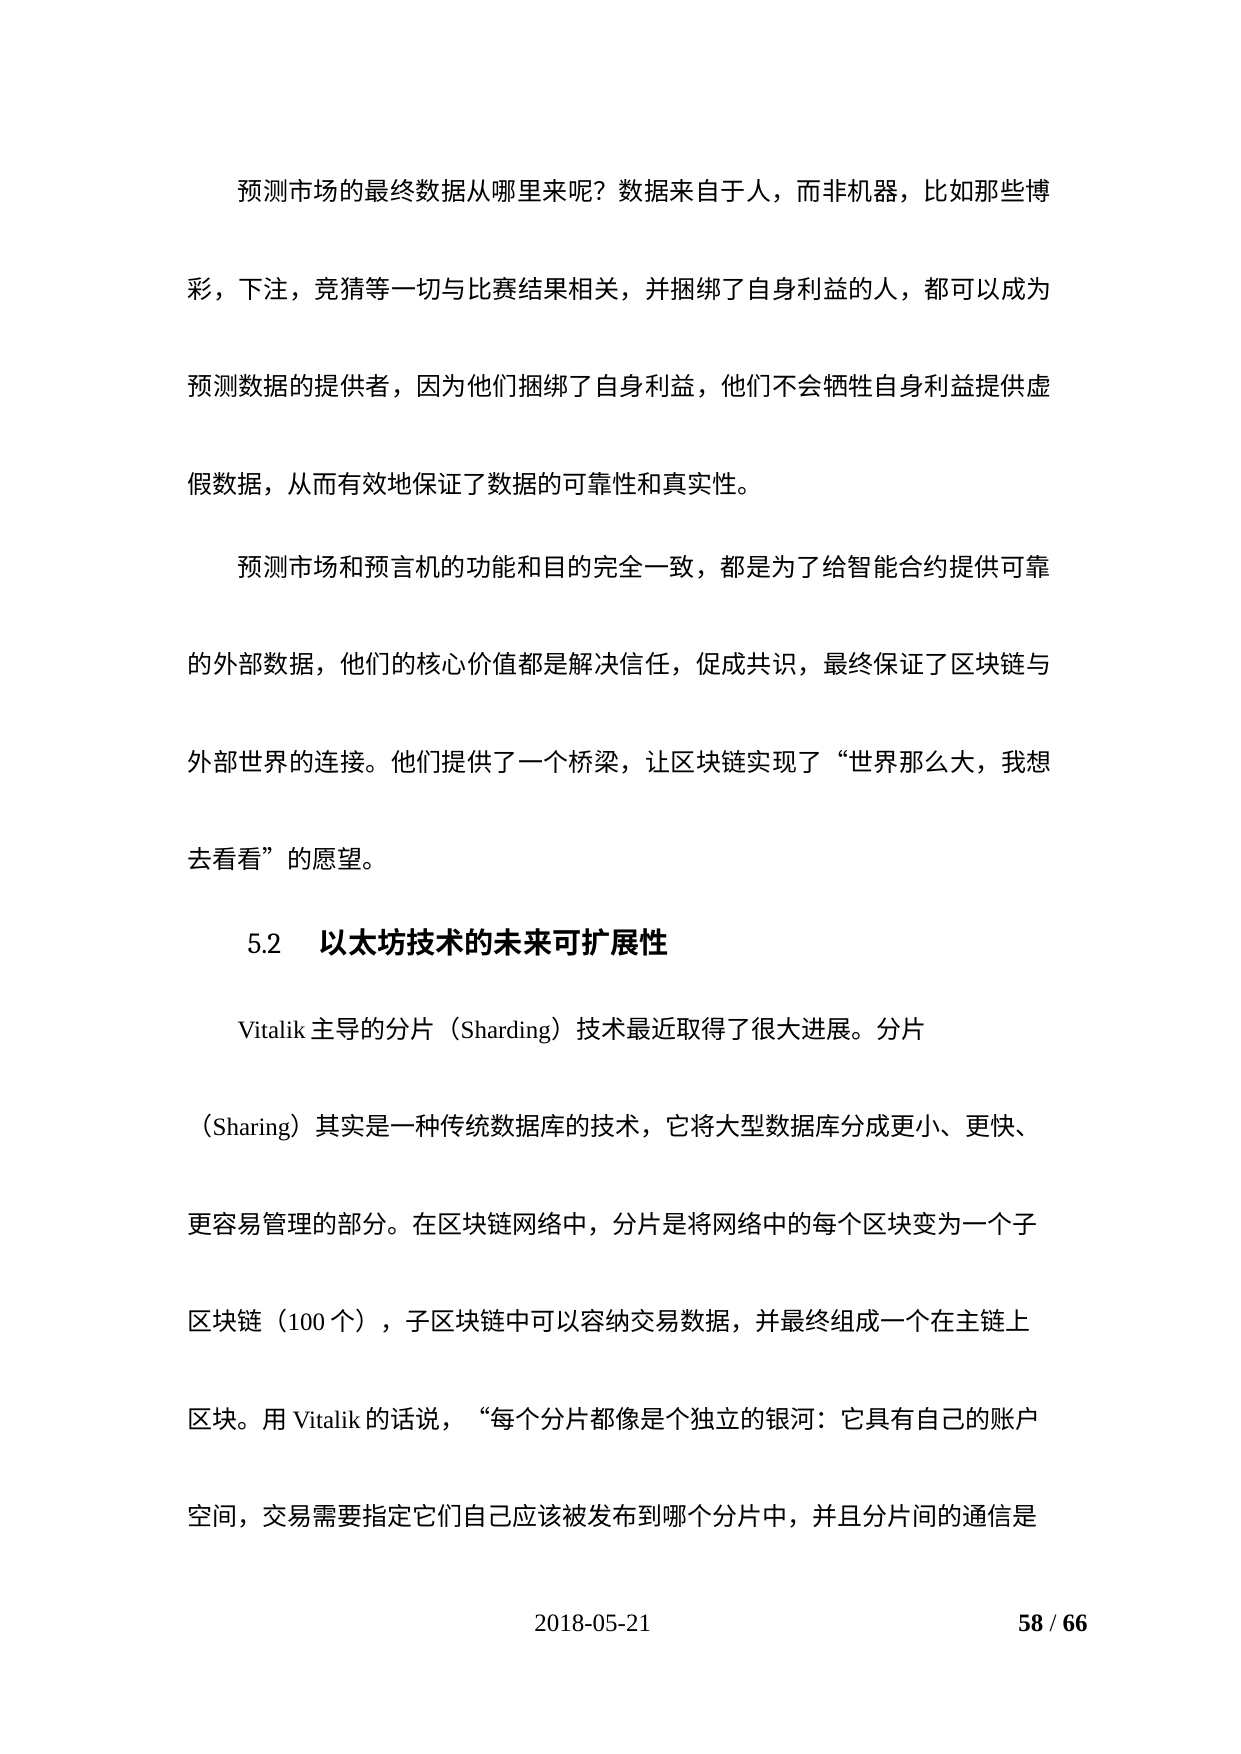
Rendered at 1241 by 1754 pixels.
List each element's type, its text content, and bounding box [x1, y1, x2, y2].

text 预测市场和预言机的功能和目的完全一致，都是为了给智能合约提供可靠的外部数据，他们的核心价值都是解决信任，促成共识，最终保证了区块链与外部世界的连接。他们提供了一个桥梁，让区块链实现了“世界那么大，我想去看看”的愿望。 [187, 533, 1053, 891]
text 预测市场的最终数据从哪里来呢？数据来自于人，而非机器，比如那些博彩，下注，竞猜等一切与比赛结果相关，并捆绑了自身利益的人，都可以成为预测数据的提供者，因为他们捆绑了自身利益，他们不会牺牲自身利益提供虚假数据，从而有效地保证了数据的可靠性和真实性。 [187, 157, 1053, 515]
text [187, 995, 1053, 1547]
subtitle 以太坊技术的未来可扩展性 [247, 909, 1053, 974]
